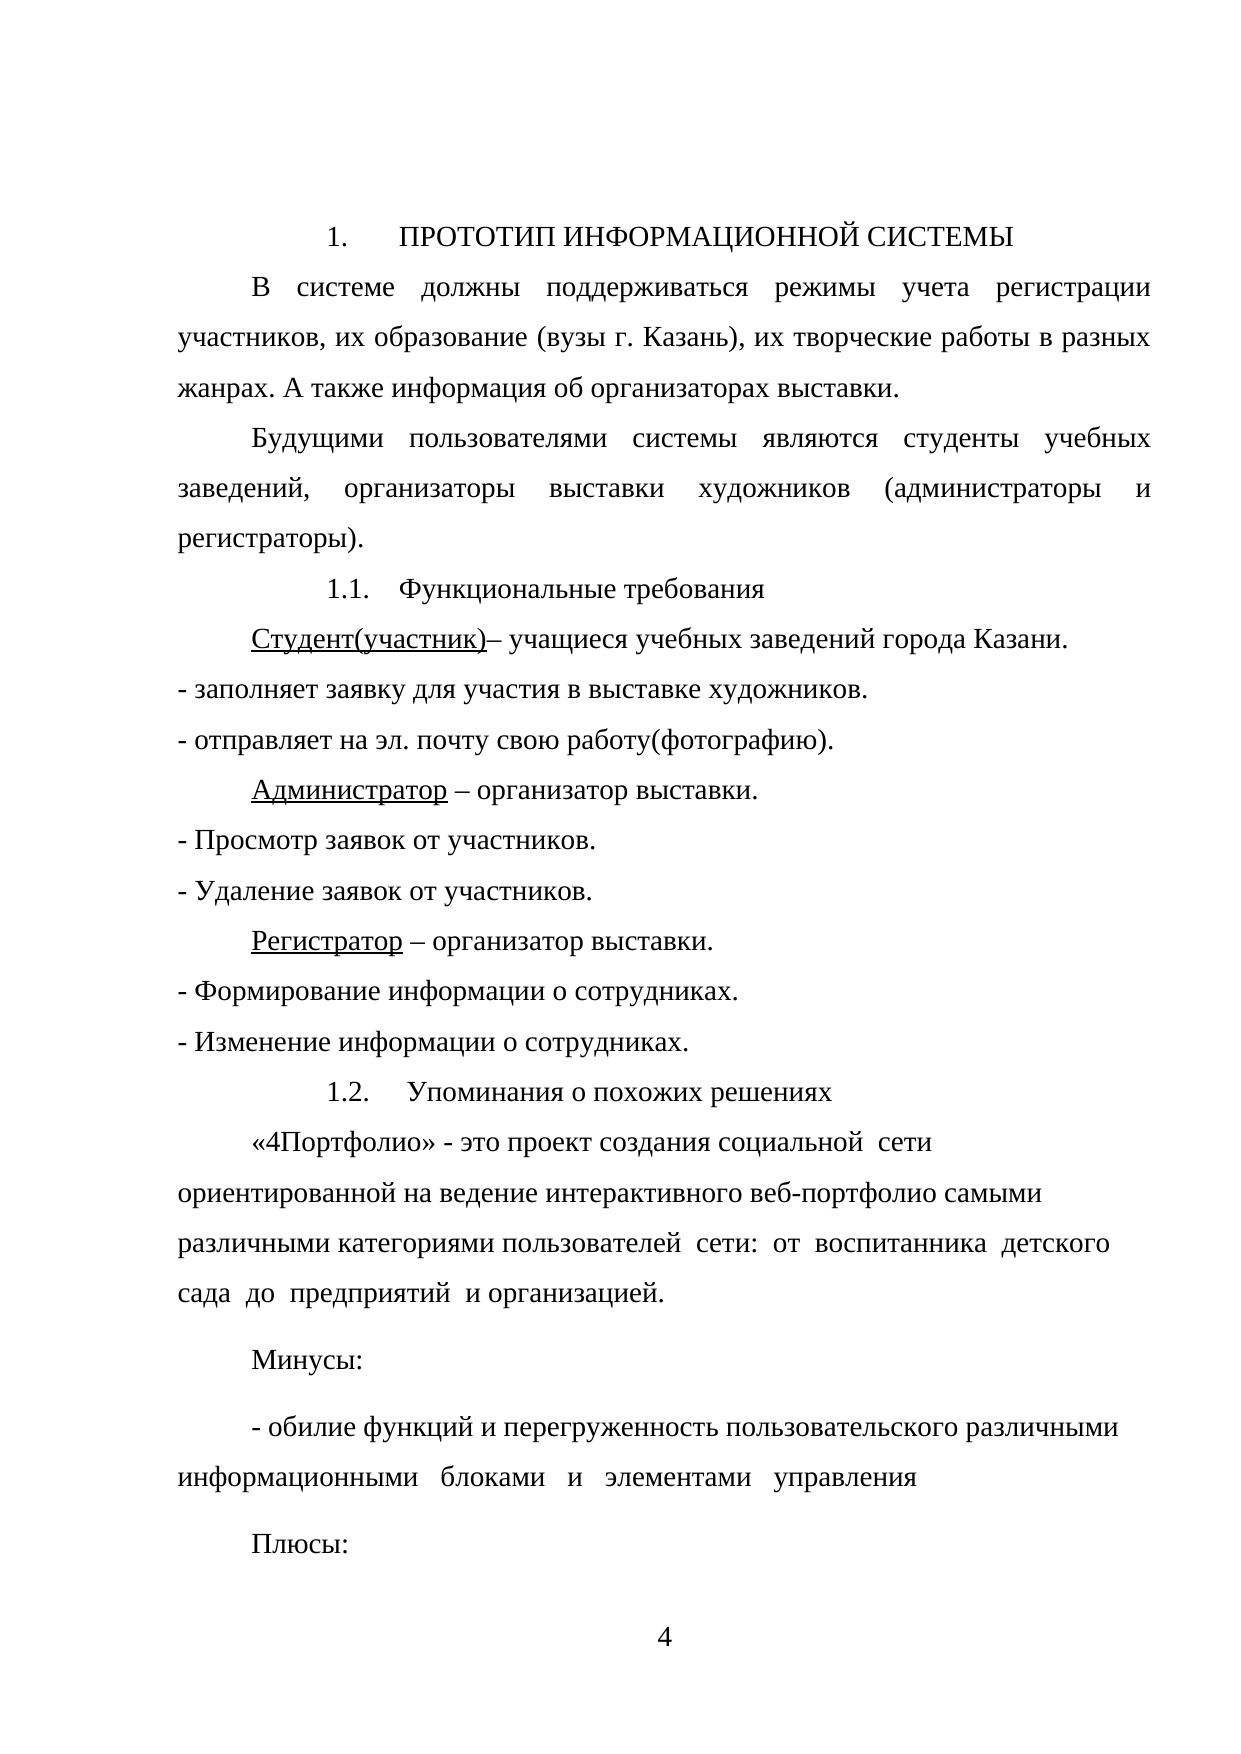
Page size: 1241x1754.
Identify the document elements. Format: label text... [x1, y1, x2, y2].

text В системе должны поддерживаться режимы учета регистрации участников, их образование (вузы г. Казань), их творческие работы в разных жанрах. А также информация об организаторах выставки. [177, 269, 1152, 403]
list Прототип информационной системы [252, 219, 1152, 252]
list Функциональные требования [252, 571, 1152, 604]
list Регистратор – организатор выставки. - Формирование информации о сотрудниках. - Изменение информации о сотрудниках. [177, 923, 1152, 1057]
text Будущими пользователями системы являются студенты учебных заведений, организаторы выставки художников (администраторы и регистраторы). [177, 420, 1152, 554]
text Плюсы: [177, 1527, 1152, 1560]
text Минусы: [177, 1342, 1152, 1376]
list Студент(участник)– учащиеся учебных заведений города Казани. - заполняет заявку для участия в выставке художников. - отправляет на эл. почту свою работу(фотографию). [177, 621, 1152, 755]
list Упоминания о похожих решениях [252, 1074, 1152, 1108]
text - обилие функций и перегруженность пользовательского различными информационными блоками и элементами управления [177, 1409, 1152, 1493]
text «4Портфолио» - это проект создания социальной сети ориентированной на ведение интерактивного веб-портфолио самыми различными категориями пользователей сети: от воспитанника детского сада до предприятий и организацией. [177, 1124, 1152, 1309]
list Администратор – организатор выставки. - Просмотр заявок от участников. - Удаление заявок от участников. [177, 772, 1152, 906]
